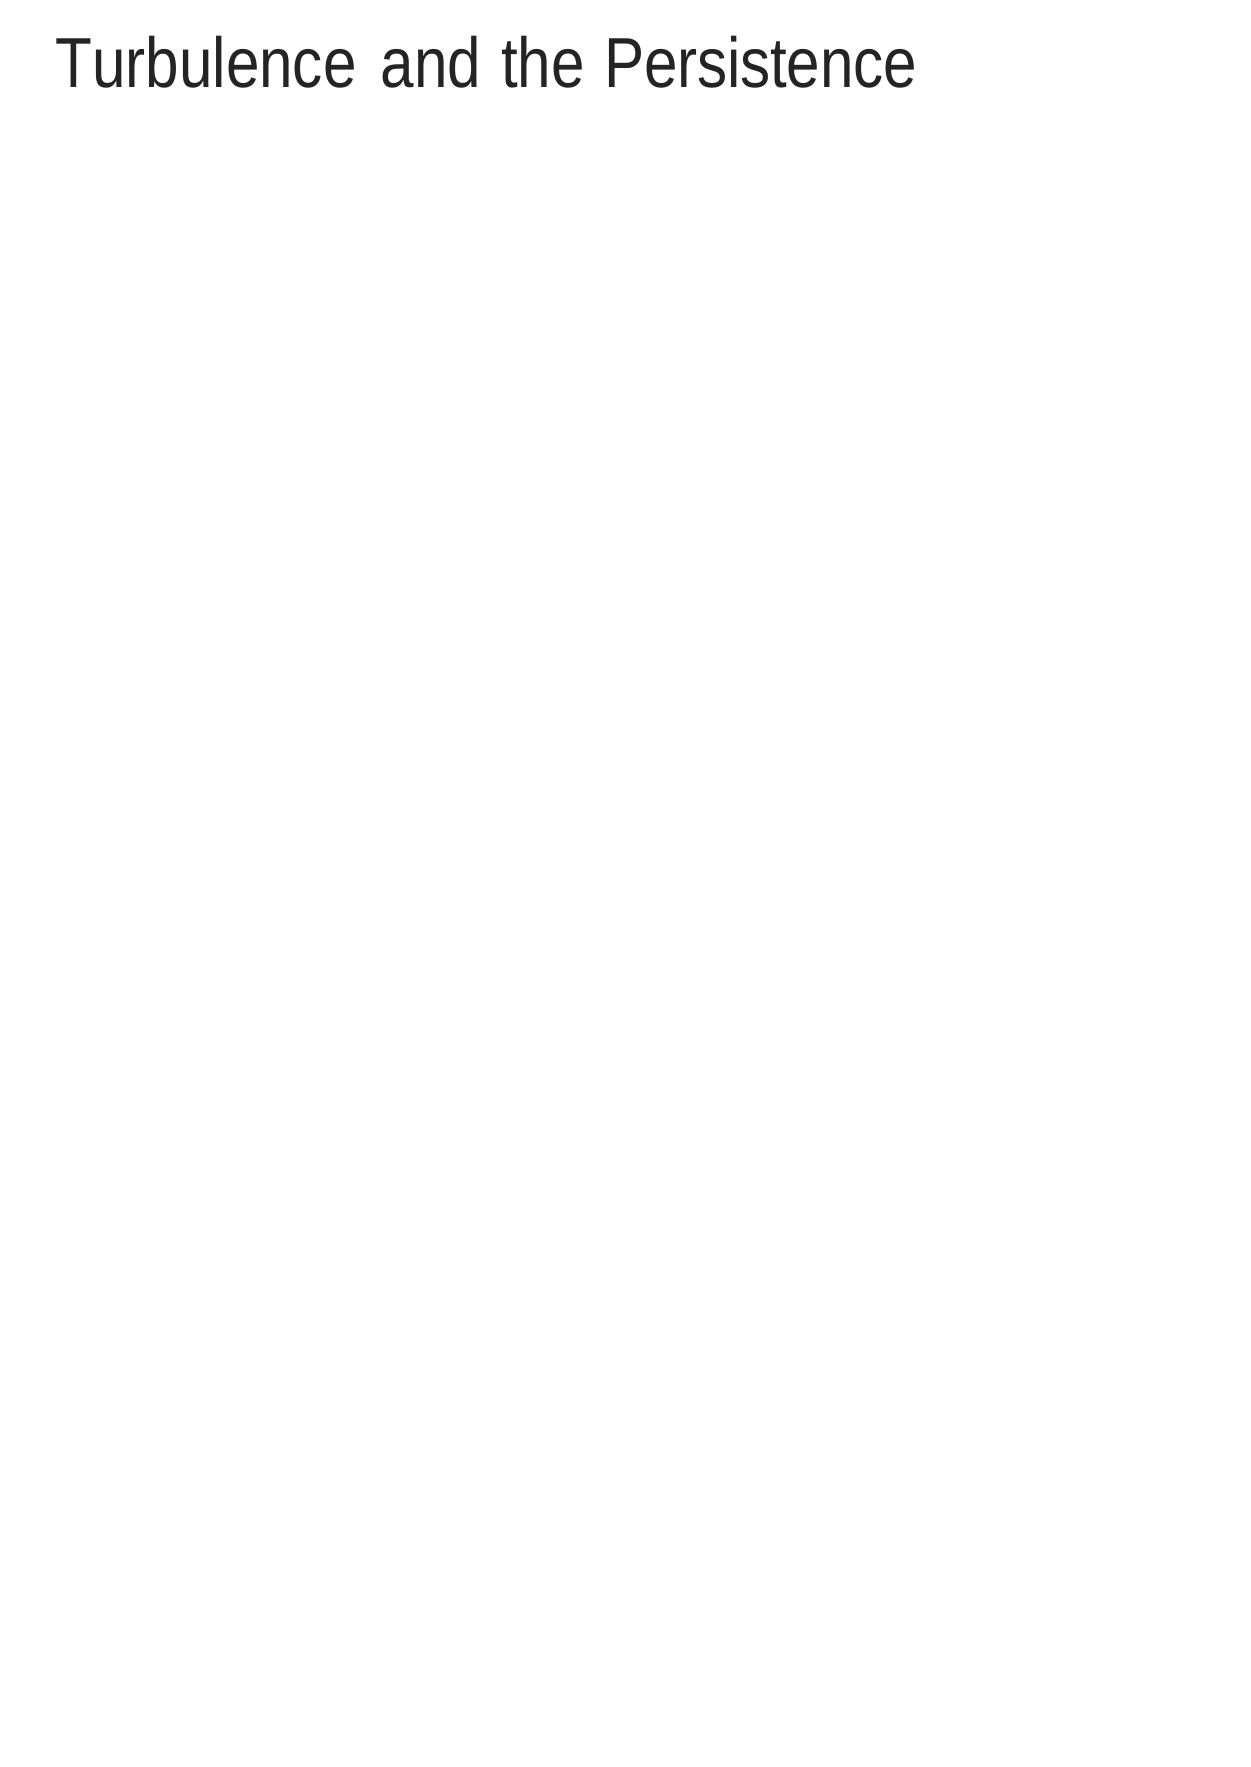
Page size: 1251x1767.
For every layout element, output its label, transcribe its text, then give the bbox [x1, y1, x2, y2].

subtitle Turbulence and the Persistence [55, 27, 1191, 103]
